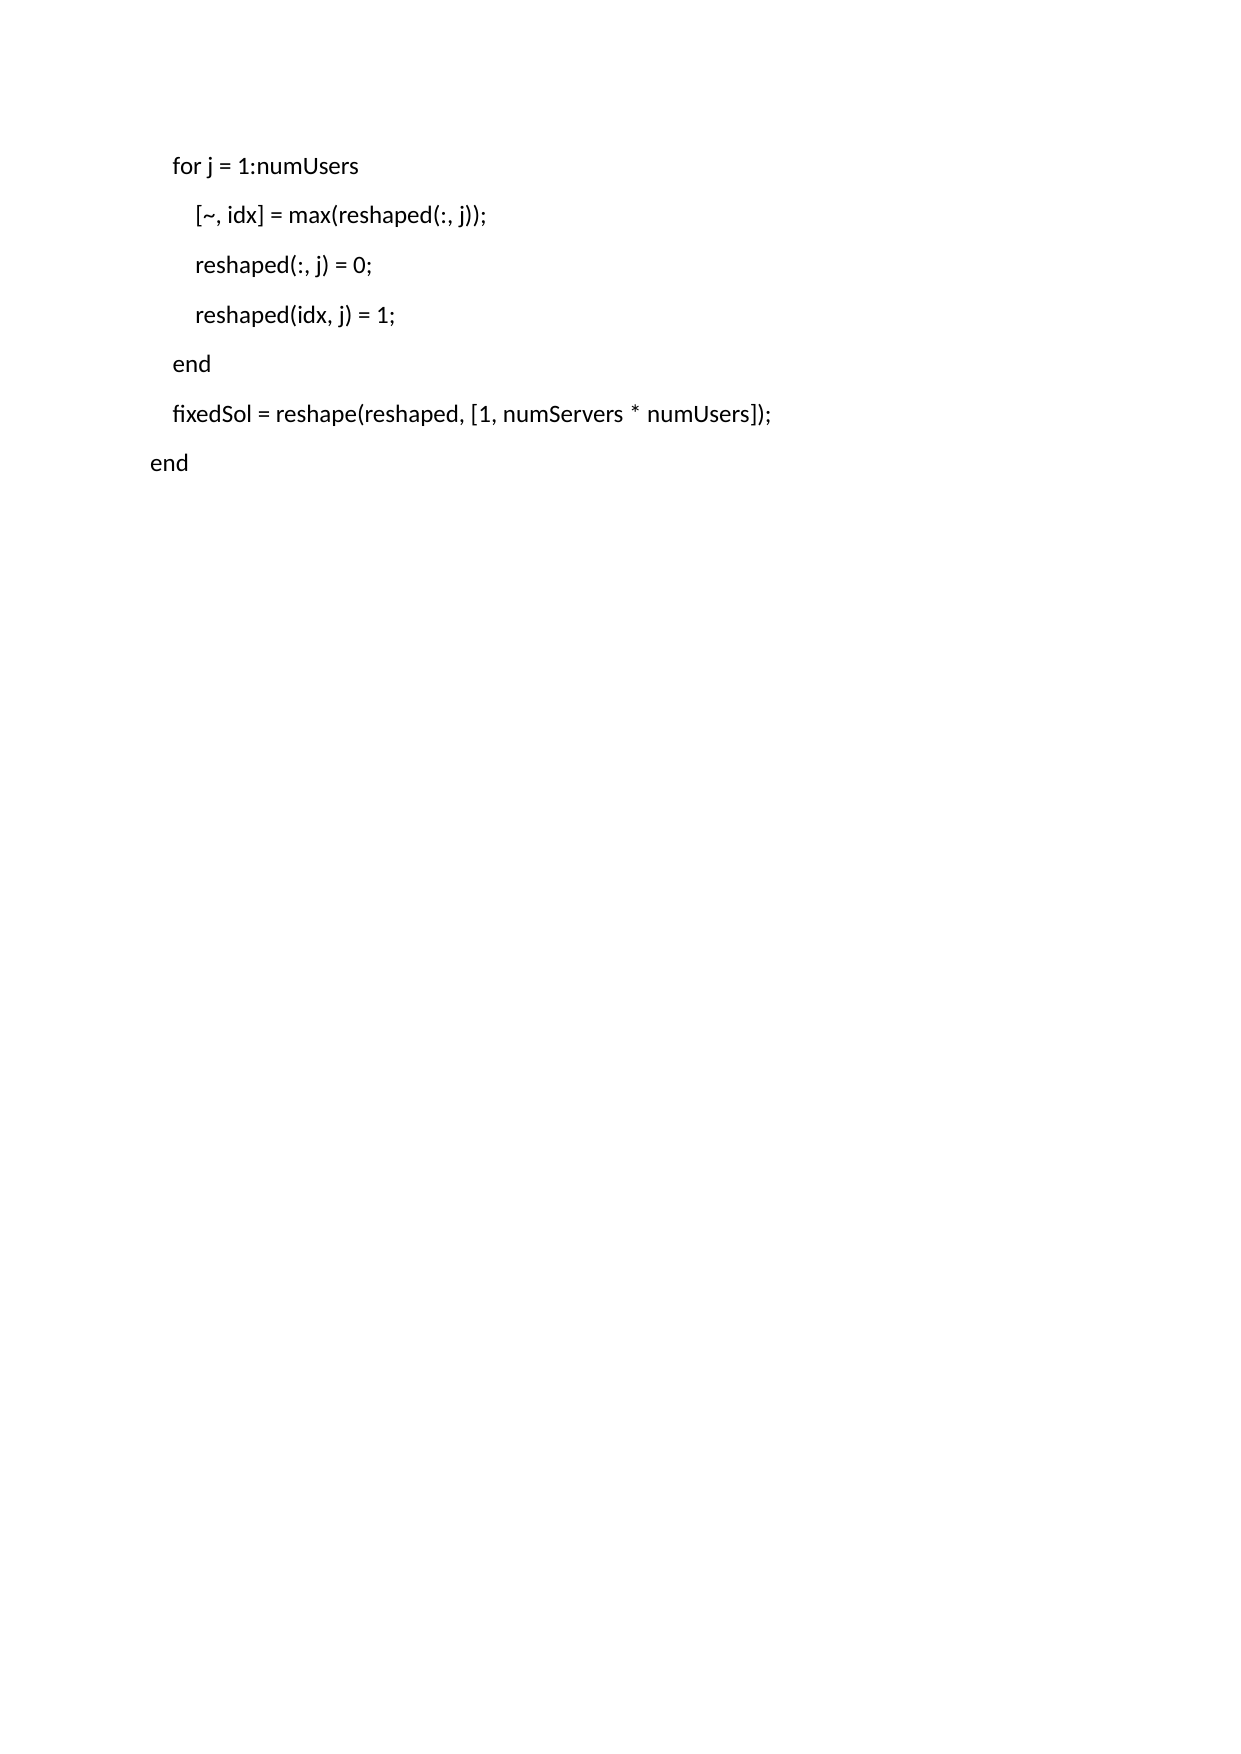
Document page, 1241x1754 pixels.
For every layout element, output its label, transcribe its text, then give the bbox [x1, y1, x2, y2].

text reshaped(:, j) = 0; [150, 249, 1090, 280]
text end [150, 348, 1090, 379]
text fixedSol = reshape(reshaped, [1, numServers * numUsers]); [150, 398, 1090, 428]
text [~, idx] = max(reshaped(:, j)); [150, 199, 1090, 230]
text reshaped(idx, j) = 1; [150, 299, 1090, 329]
text for j = 1:numUsers [150, 150, 1090, 181]
text end [150, 447, 1090, 478]
